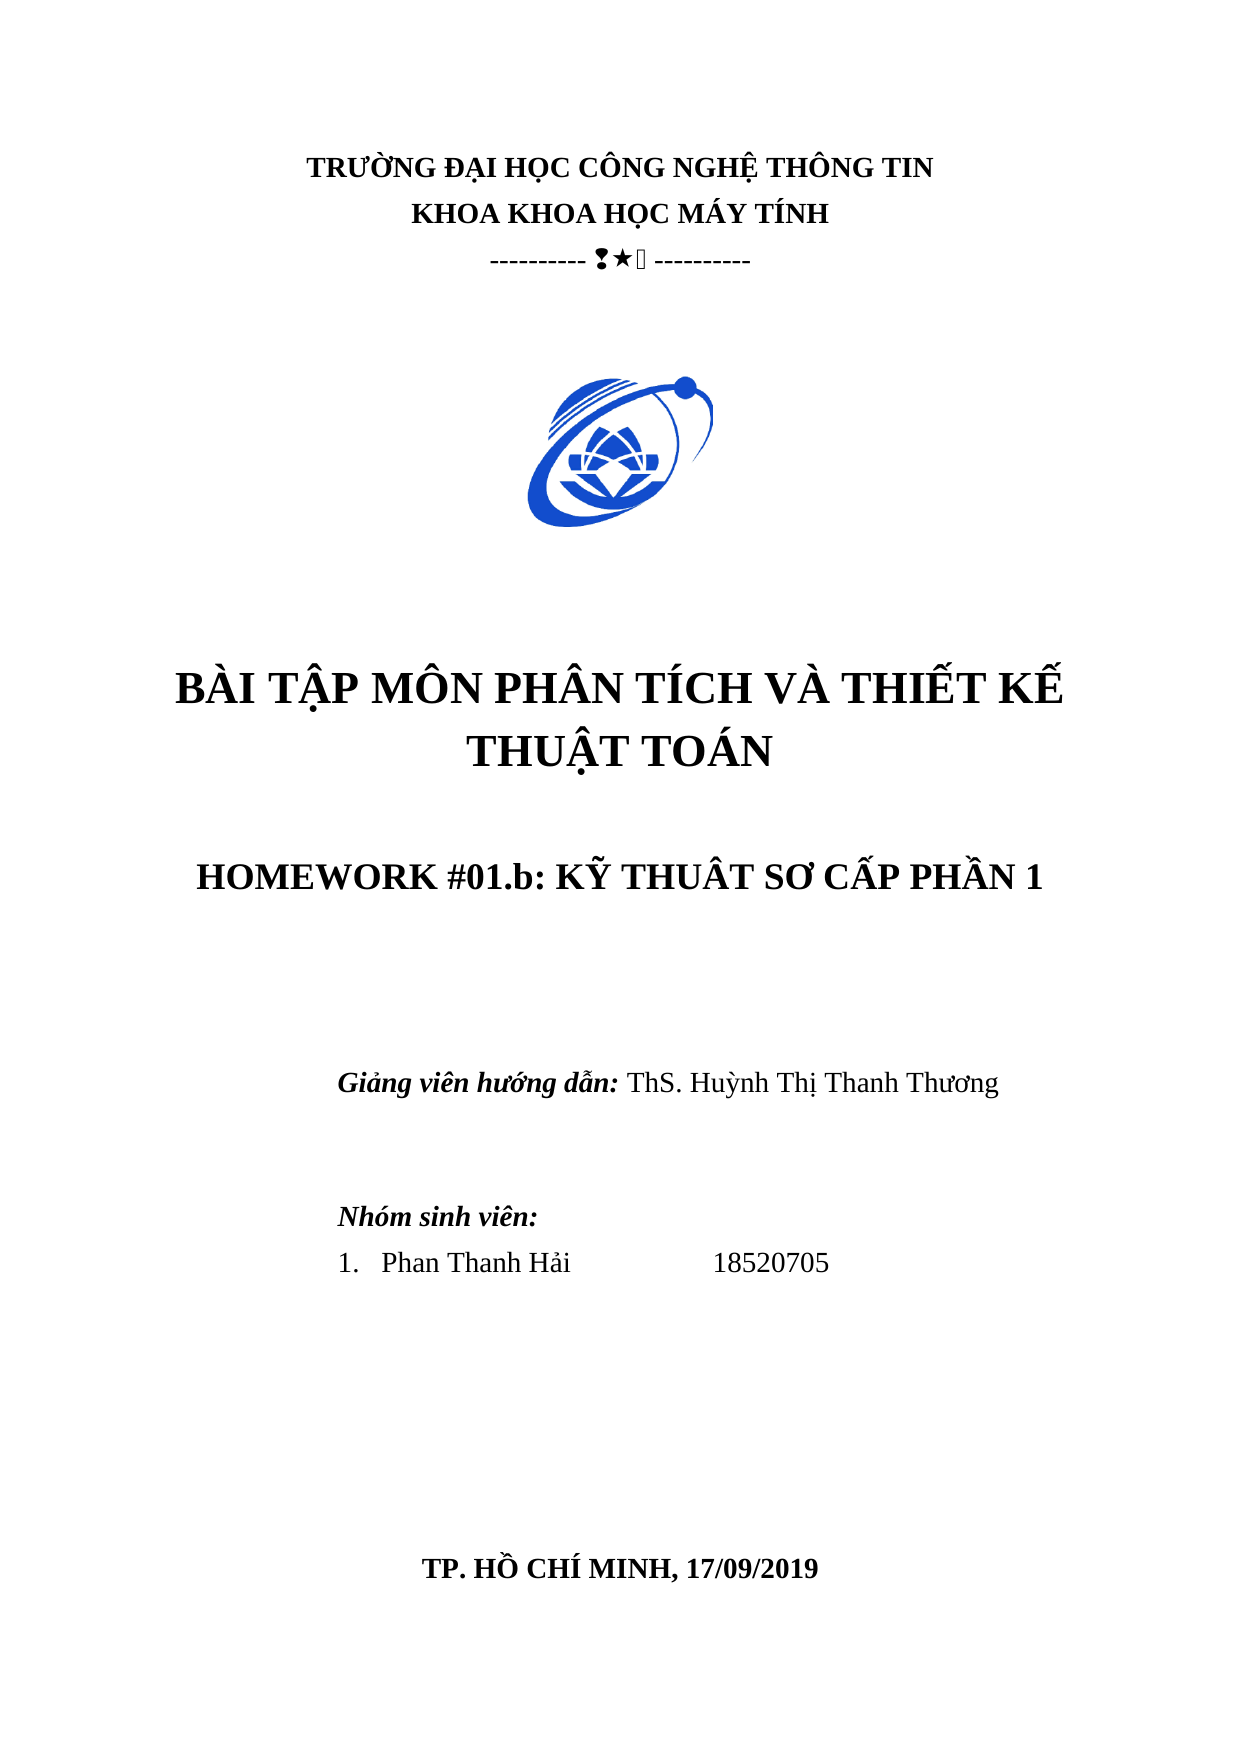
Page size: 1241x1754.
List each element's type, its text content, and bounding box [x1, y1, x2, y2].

picture [527, 376, 713, 527]
text HOMEWORK #01.b: KỸ THUÂT SƠ CẤP PHẦN 1 [150, 854, 1090, 897]
text 1. Phan Thanh Hải 18520705 [337, 1245, 1090, 1279]
text TRƯỜNG ĐẠI HỌC CÔNG NGHỆ THÔNG TIN [150, 150, 1090, 183]
text KHOA KHOA HỌC MÁY TÍNH [150, 196, 1090, 229]
text TP. HỒ CHÍ MINH, 17/09/2019 [150, 1551, 1090, 1584]
text Giảng viên hướng dẫn: ThS. Huỳnh Thị Thanh Thương [337, 1065, 1090, 1098]
text Nhóm sinh viên: [337, 1199, 1090, 1233]
text ---------- ---------- [150, 242, 1090, 276]
text BÀI TẬP MÔN PHÂN TÍCH VÀ THIẾT KẾ THUẬT TOÁN [150, 661, 1090, 776]
